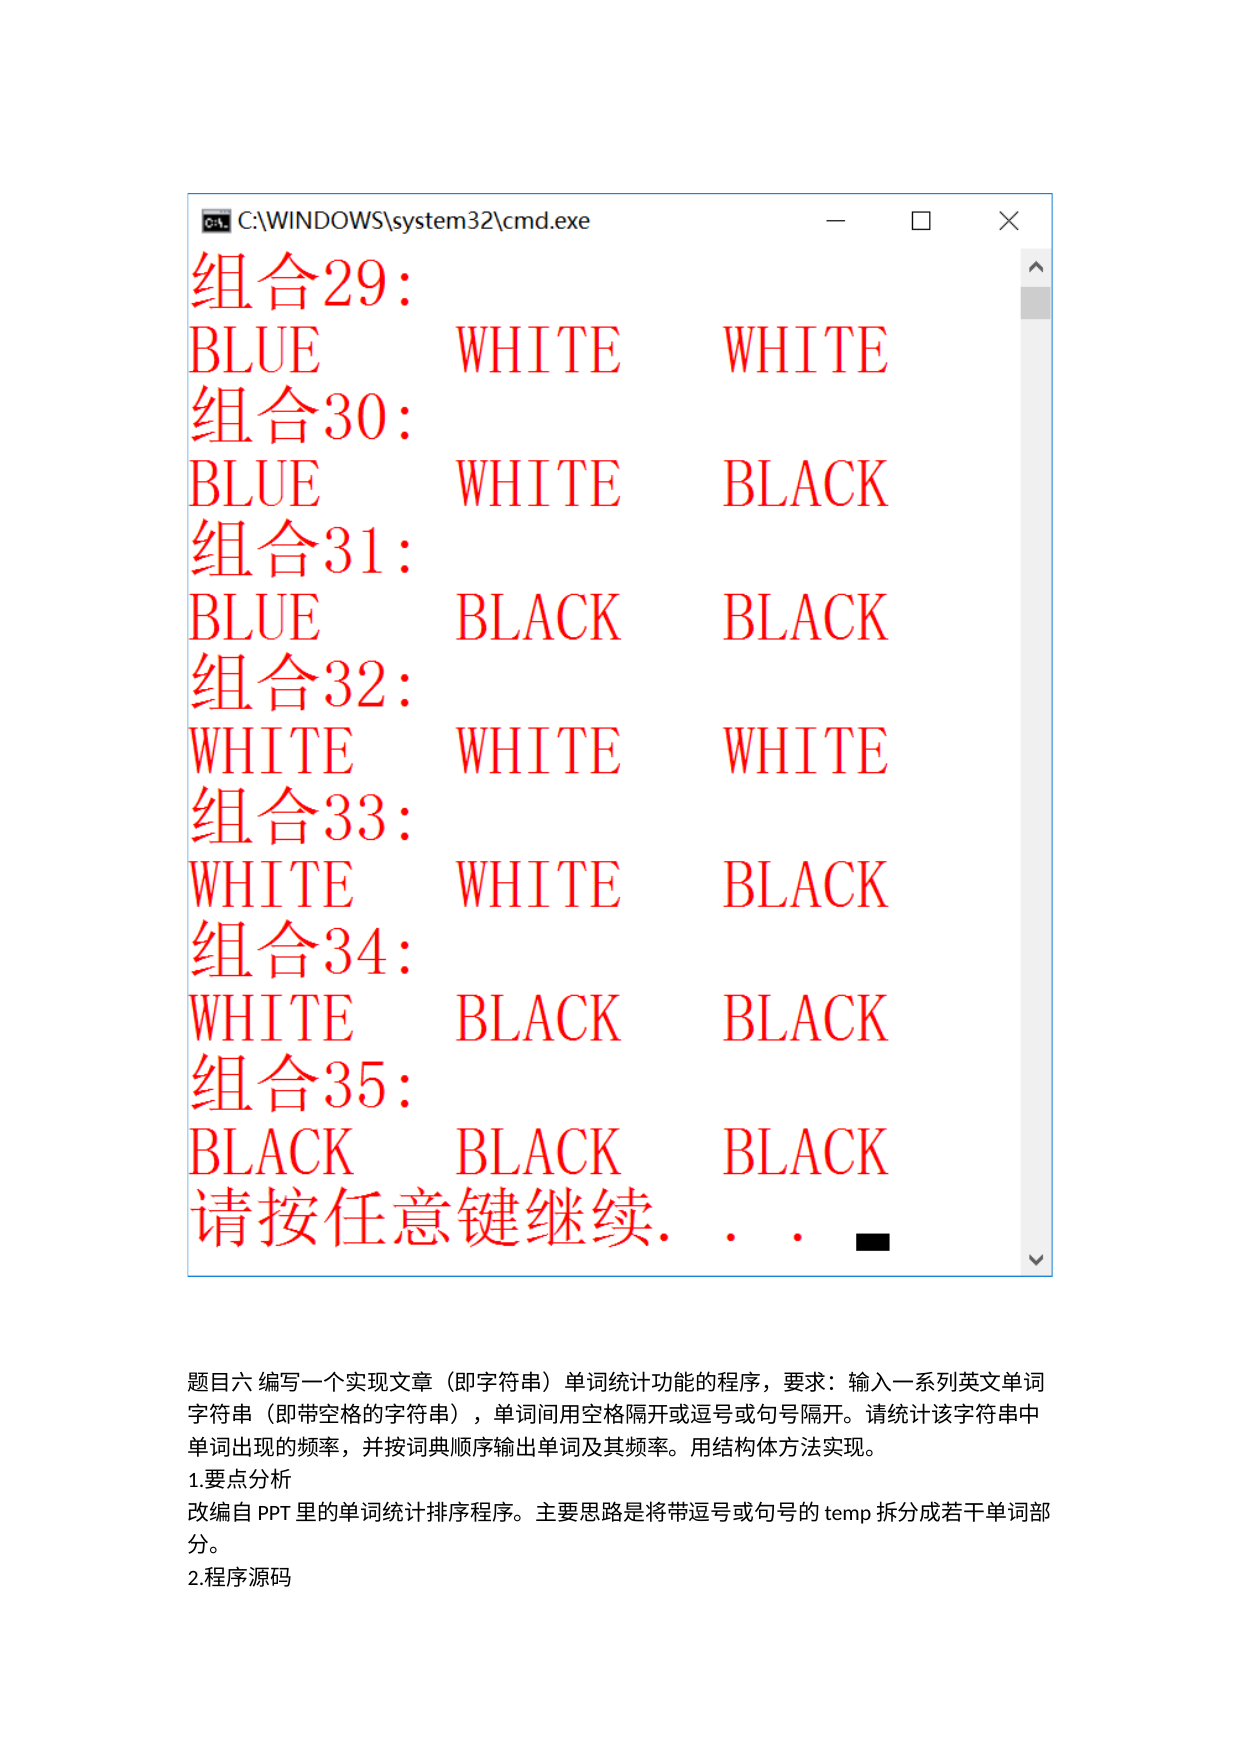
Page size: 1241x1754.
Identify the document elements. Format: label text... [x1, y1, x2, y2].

text 题目六 编写一个实现文章（即字符串）单词统计功能的程序，要求：输入一系列英文单词字符串（即带空格的字符串），单词间用空格隔开或逗号或句号隔开。请统计该字符串中单词出现的频率，并按词典顺序输出单词及其频率。用结构体方法实现。 [187, 1364, 1053, 1462]
text 改编自PPT里的单词统计排序程序。主要思路是将带逗号或句号的temp拆分成若干单词部分。 [187, 1494, 1053, 1559]
text 2.程序源码 [187, 1559, 1053, 1592]
text 1.要点分析 [187, 1462, 1053, 1494]
picture [187, 193, 1053, 1277]
